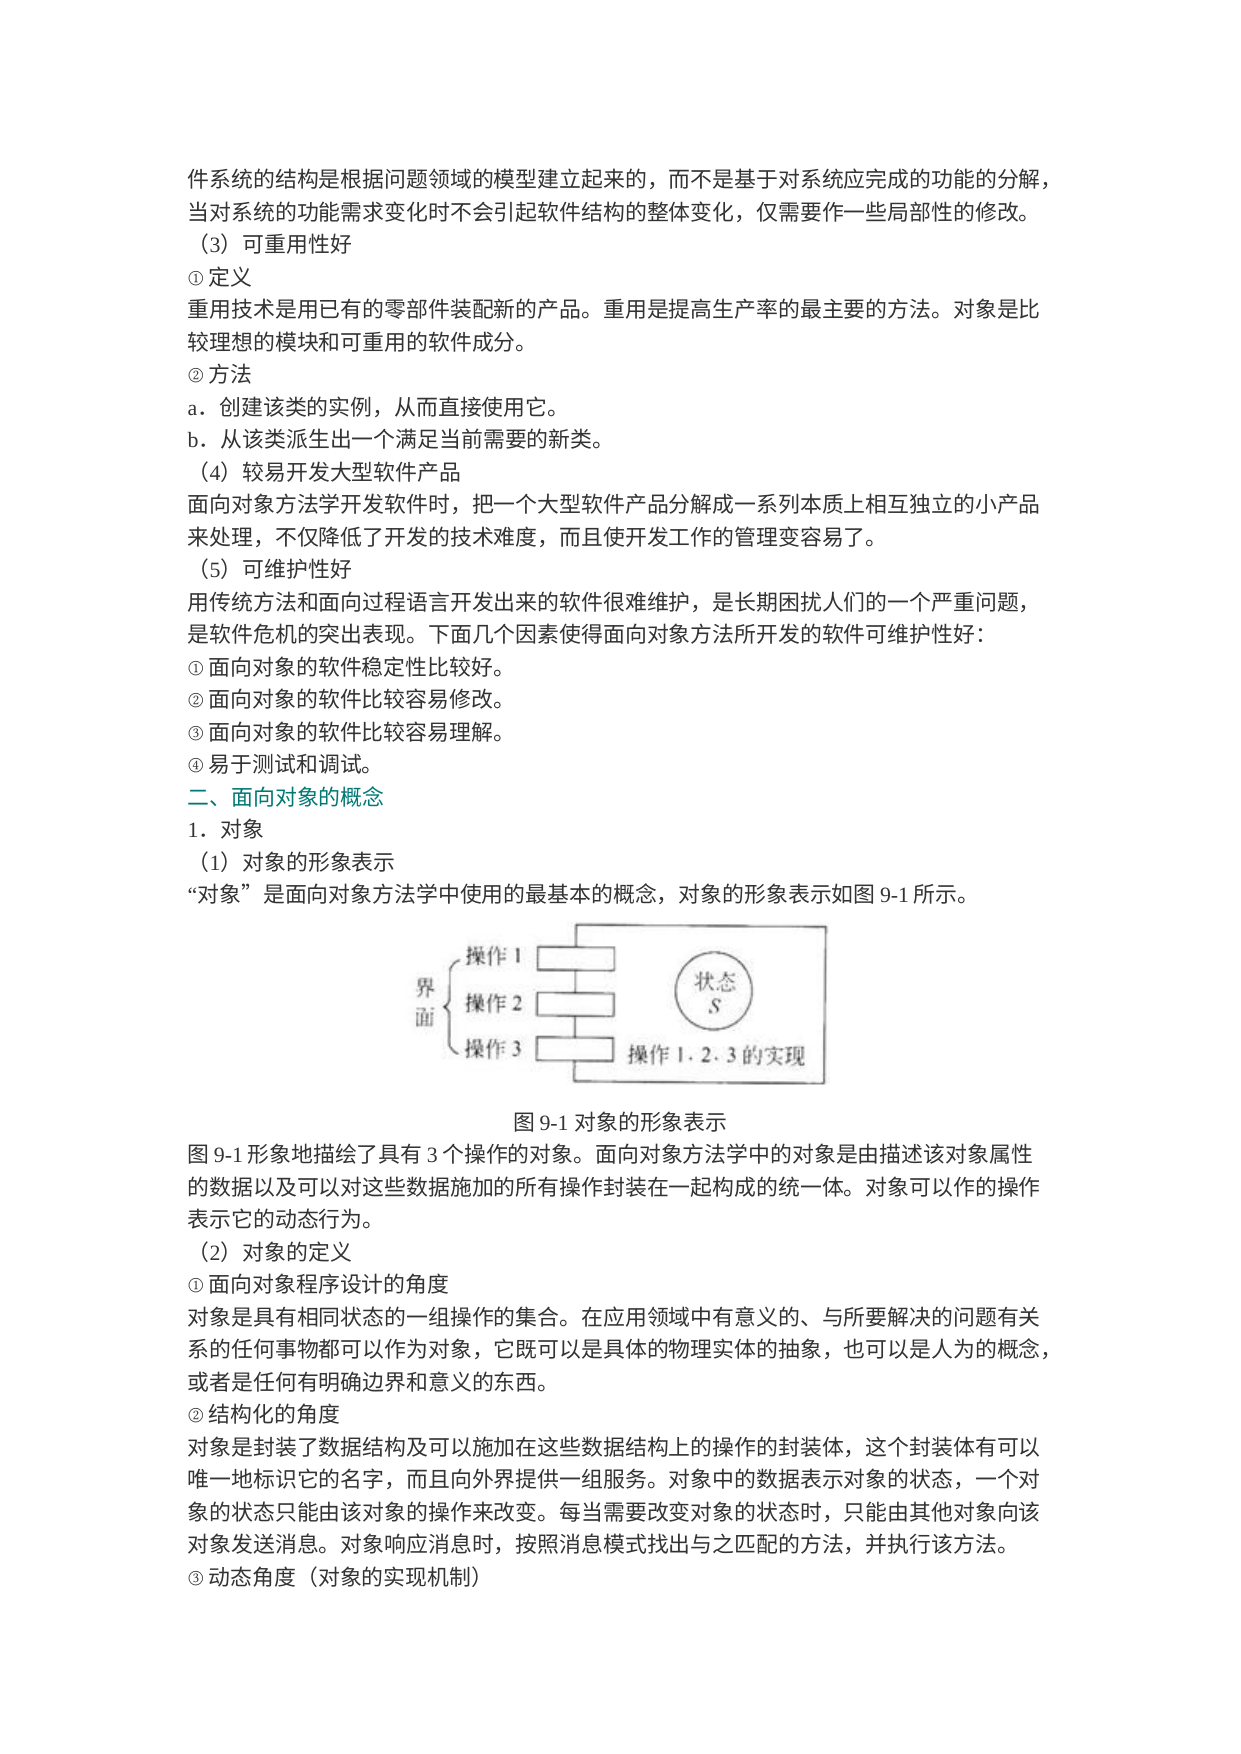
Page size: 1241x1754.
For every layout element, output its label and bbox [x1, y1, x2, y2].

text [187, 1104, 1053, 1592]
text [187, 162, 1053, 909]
picture [404, 909, 836, 1091]
